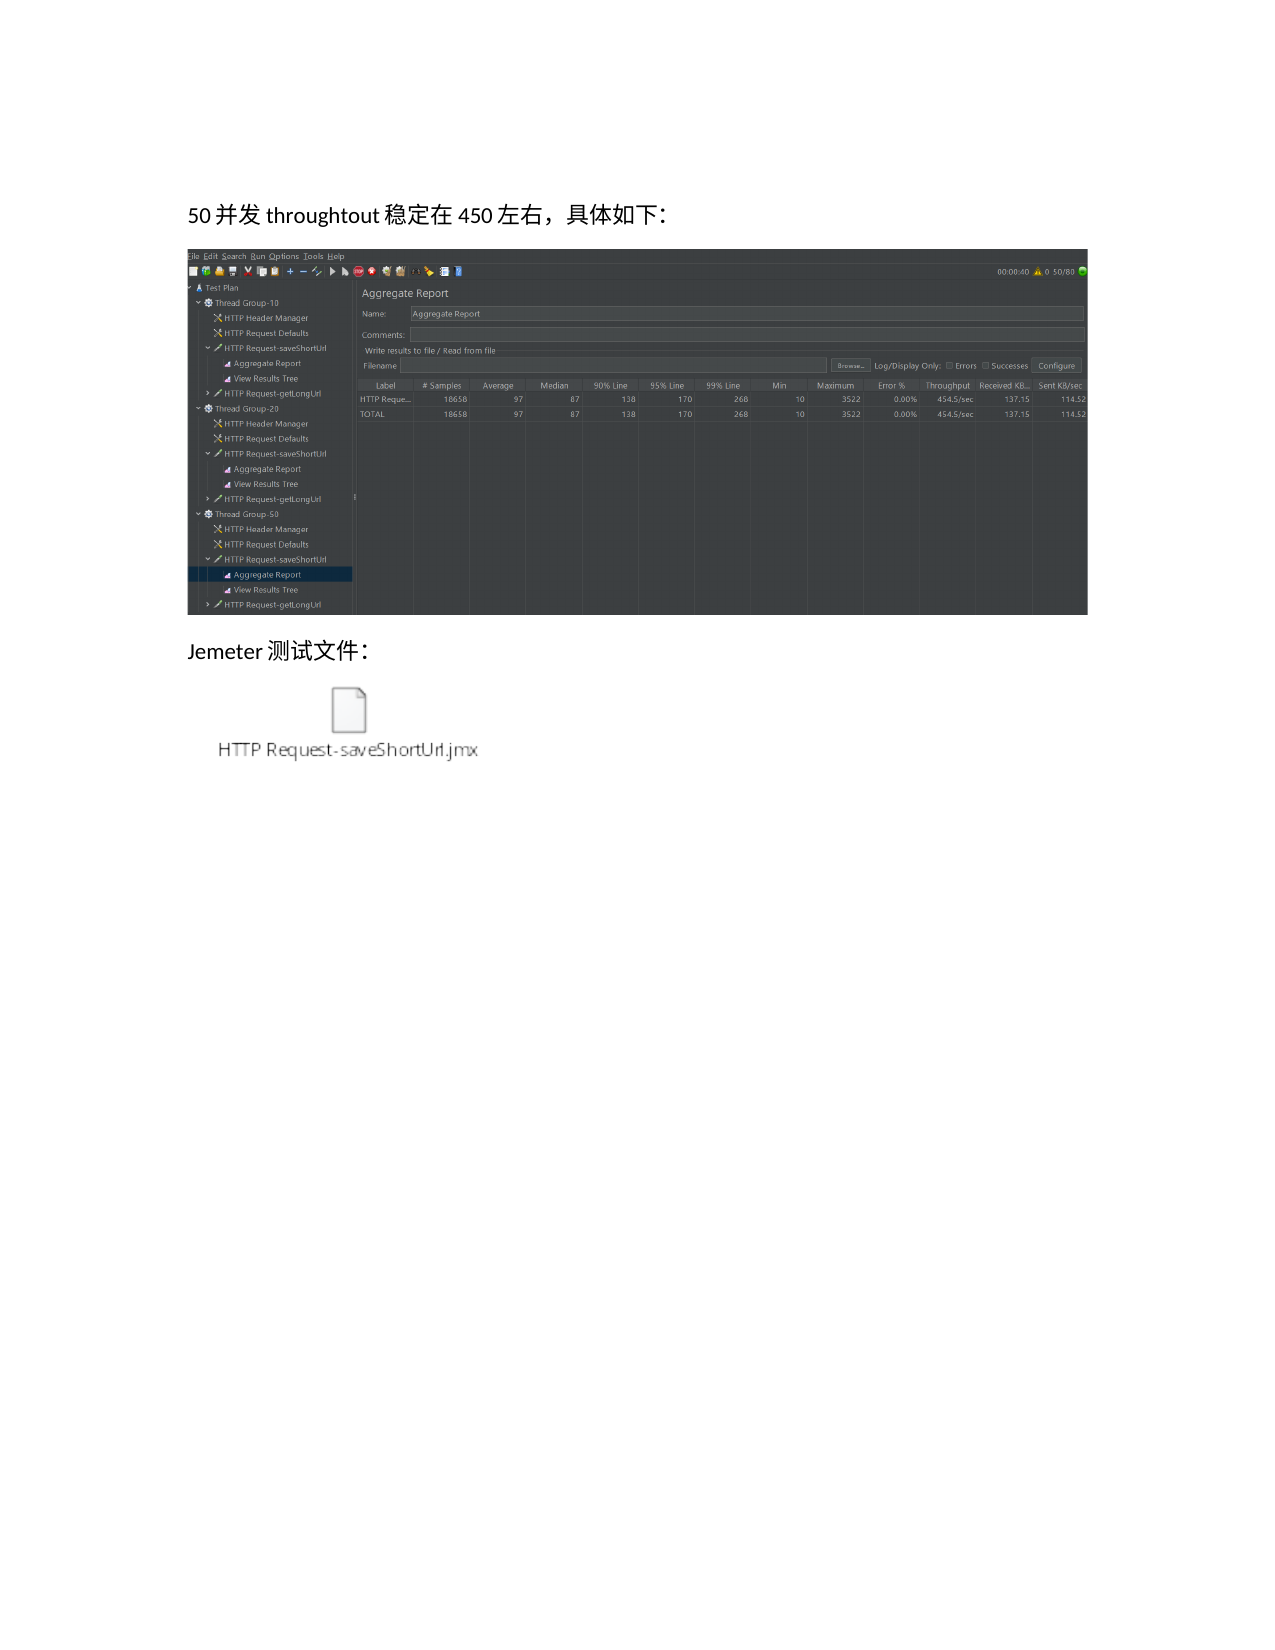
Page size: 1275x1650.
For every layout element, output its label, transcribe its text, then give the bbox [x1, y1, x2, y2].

picture [187, 249, 1088, 615]
text 50并发throughtout稳定在450左右，具体如下： [187, 197, 1087, 230]
text Jemeter测试文件： [187, 633, 1087, 666]
